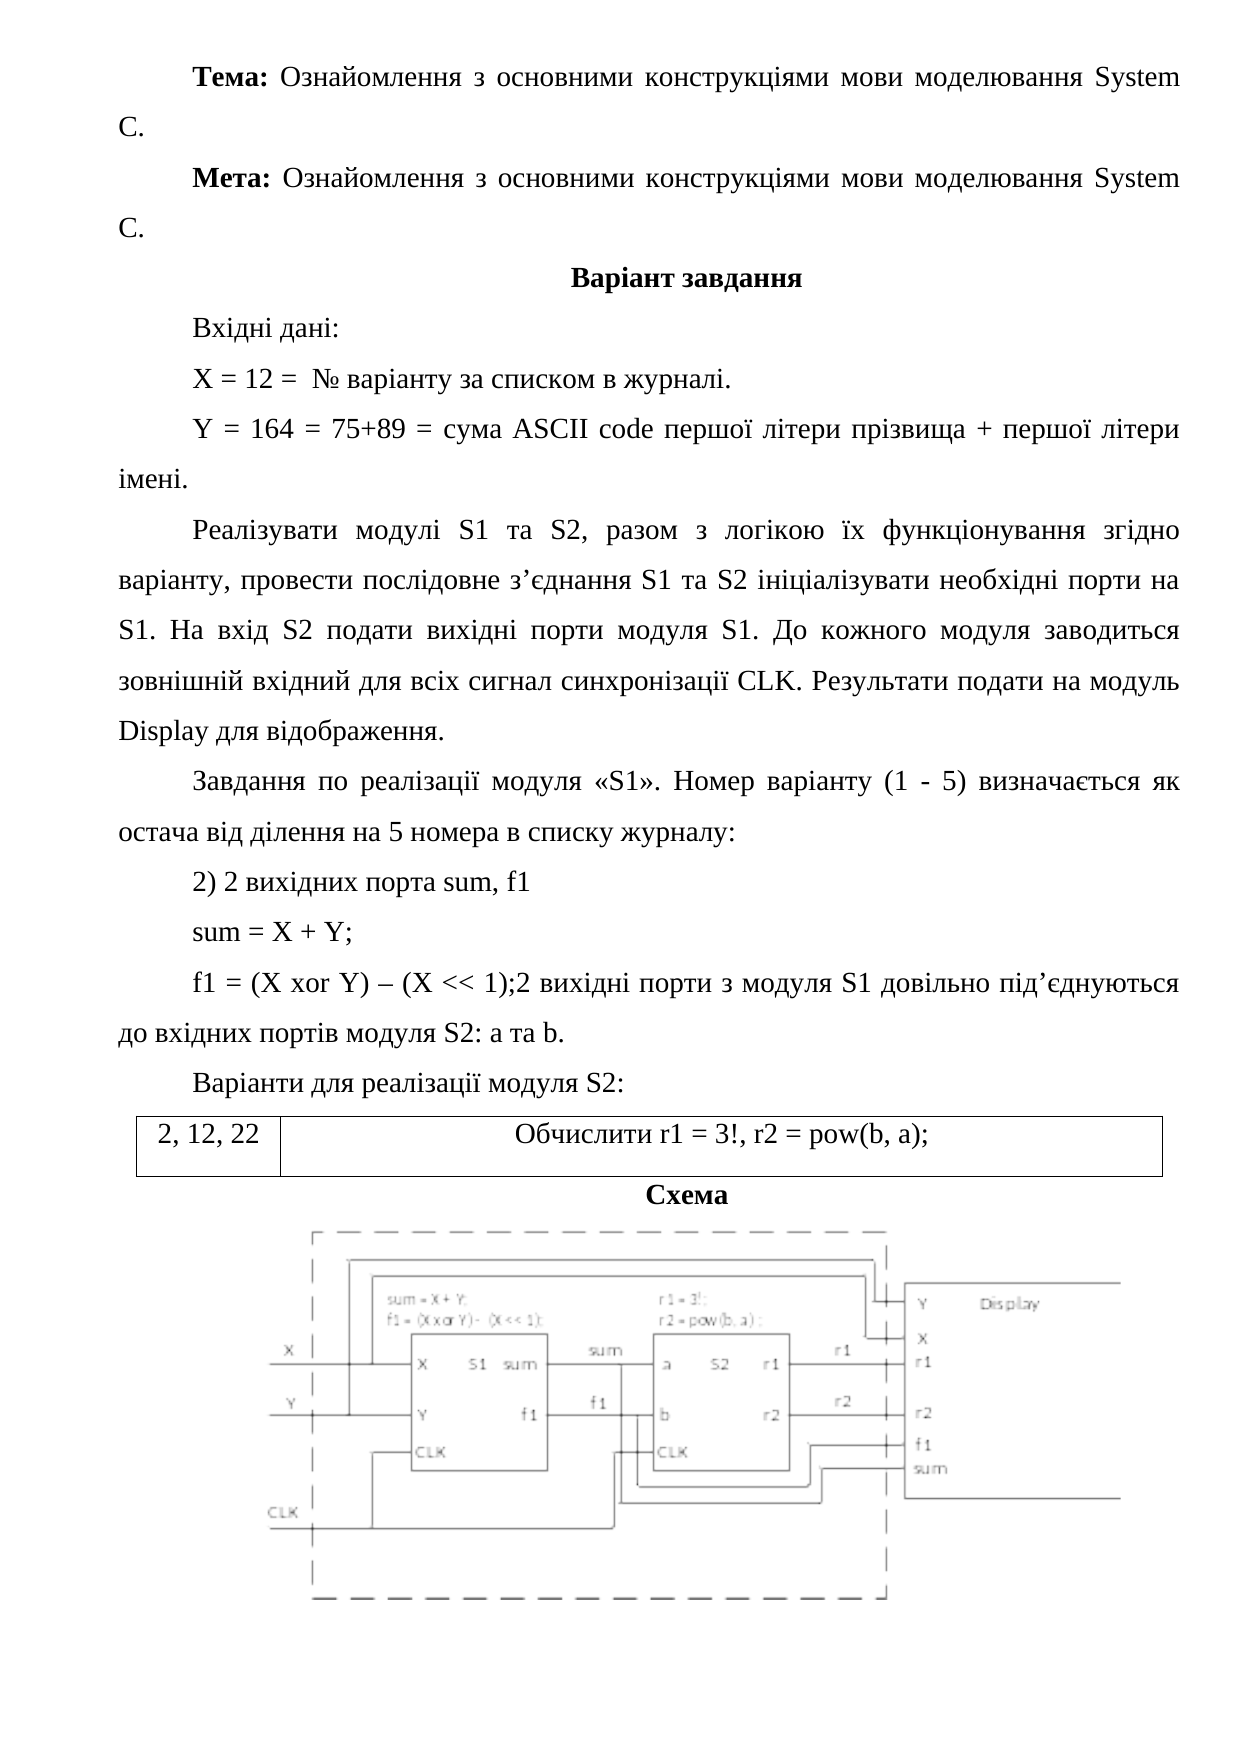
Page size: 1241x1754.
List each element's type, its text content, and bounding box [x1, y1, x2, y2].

table_header 2, 12, 22 [137, 1117, 280, 1176]
text Мета: Ознайомлення з основними конструкціями мови моделювання System C. [118, 160, 1181, 243]
text Варіанти для реалізації модуля S2: [118, 1065, 1181, 1099]
text sum = X + Y; [118, 914, 1181, 948]
text Реалізувати модулі S1 та S2, разом з логікою їх функціонування згідно варіанту, провести послідовне з’єднання S1 та S2 ініціалізувати необхідні порти на S1. На вхід S2 подати вихідні порти модуля S1. До кожного модуля заводиться зовнішній вхідний для всіх сигнал синхронізації CLK. Результати подати на модуль Display для відображення. [118, 512, 1181, 747]
table_header Обчислити r1 = 3!, r2 = pow(b, a); [281, 1117, 1162, 1176]
text Х = 12 = № варіанту за списком в журналі. [118, 361, 1181, 394]
text 2) 2 вихідних порта sum, f1 [118, 864, 1181, 898]
text Завдання по реалізації модуля «S1». Номер варіанту (1 - 5) визначається як остача від ділення на 5 номера в списку журналу: [118, 763, 1181, 847]
text Схема [118, 1177, 1181, 1211]
text f1 = (X xor Y) – (X << 1);2 вихідні порти з модуля S1 довільно під’єднуються до вхідних портів модуля S2: a та b. [118, 965, 1181, 1048]
text Y = 164 = 75+89 = сума ASCII code першої літери прізвища + першої літери імені. [118, 411, 1181, 495]
text Тема: Ознайомлення з основними конструкціями мови моделювання System C. [118, 59, 1181, 143]
text Варіант завдання [118, 260, 1181, 294]
text Вхідні дані: [118, 311, 1181, 344]
